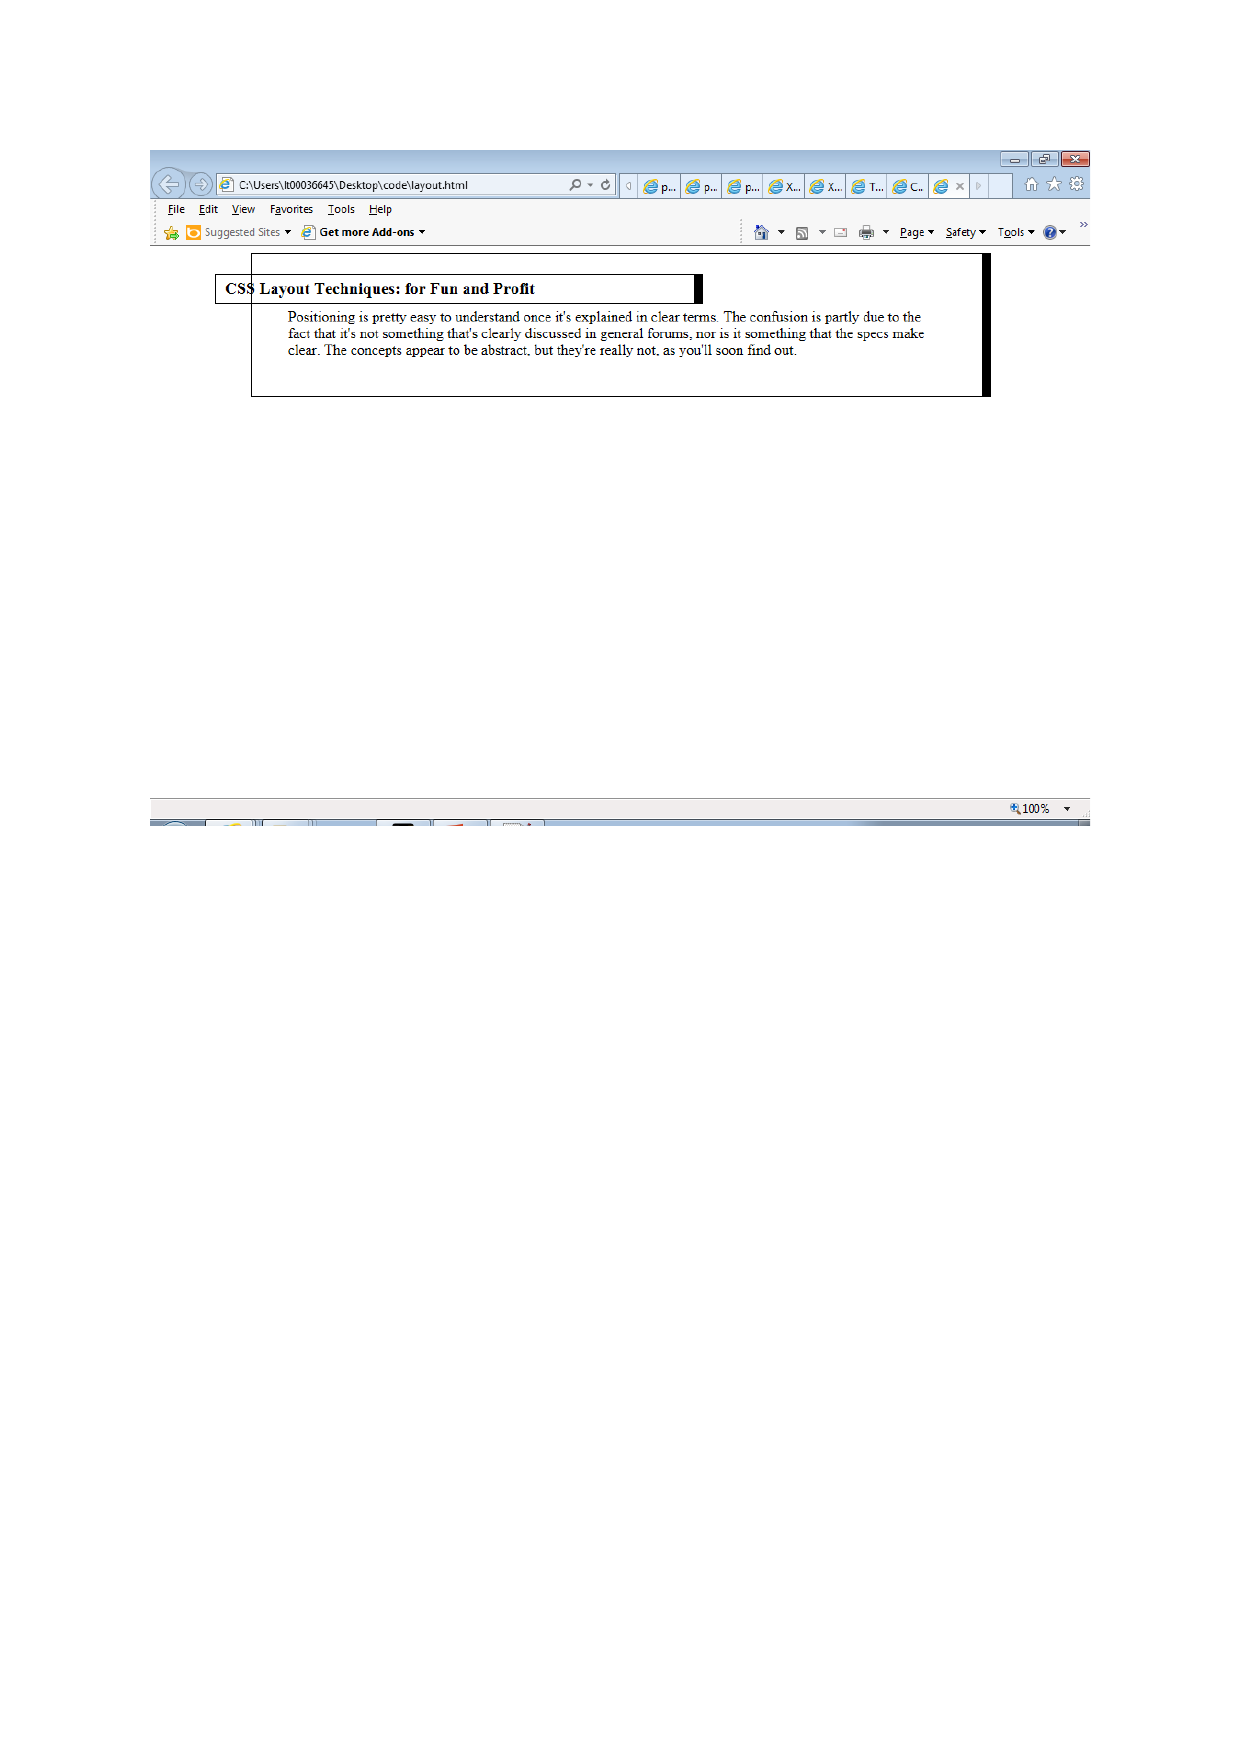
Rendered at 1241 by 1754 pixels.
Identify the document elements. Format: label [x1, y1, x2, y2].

picture [150, 150, 1091, 826]
